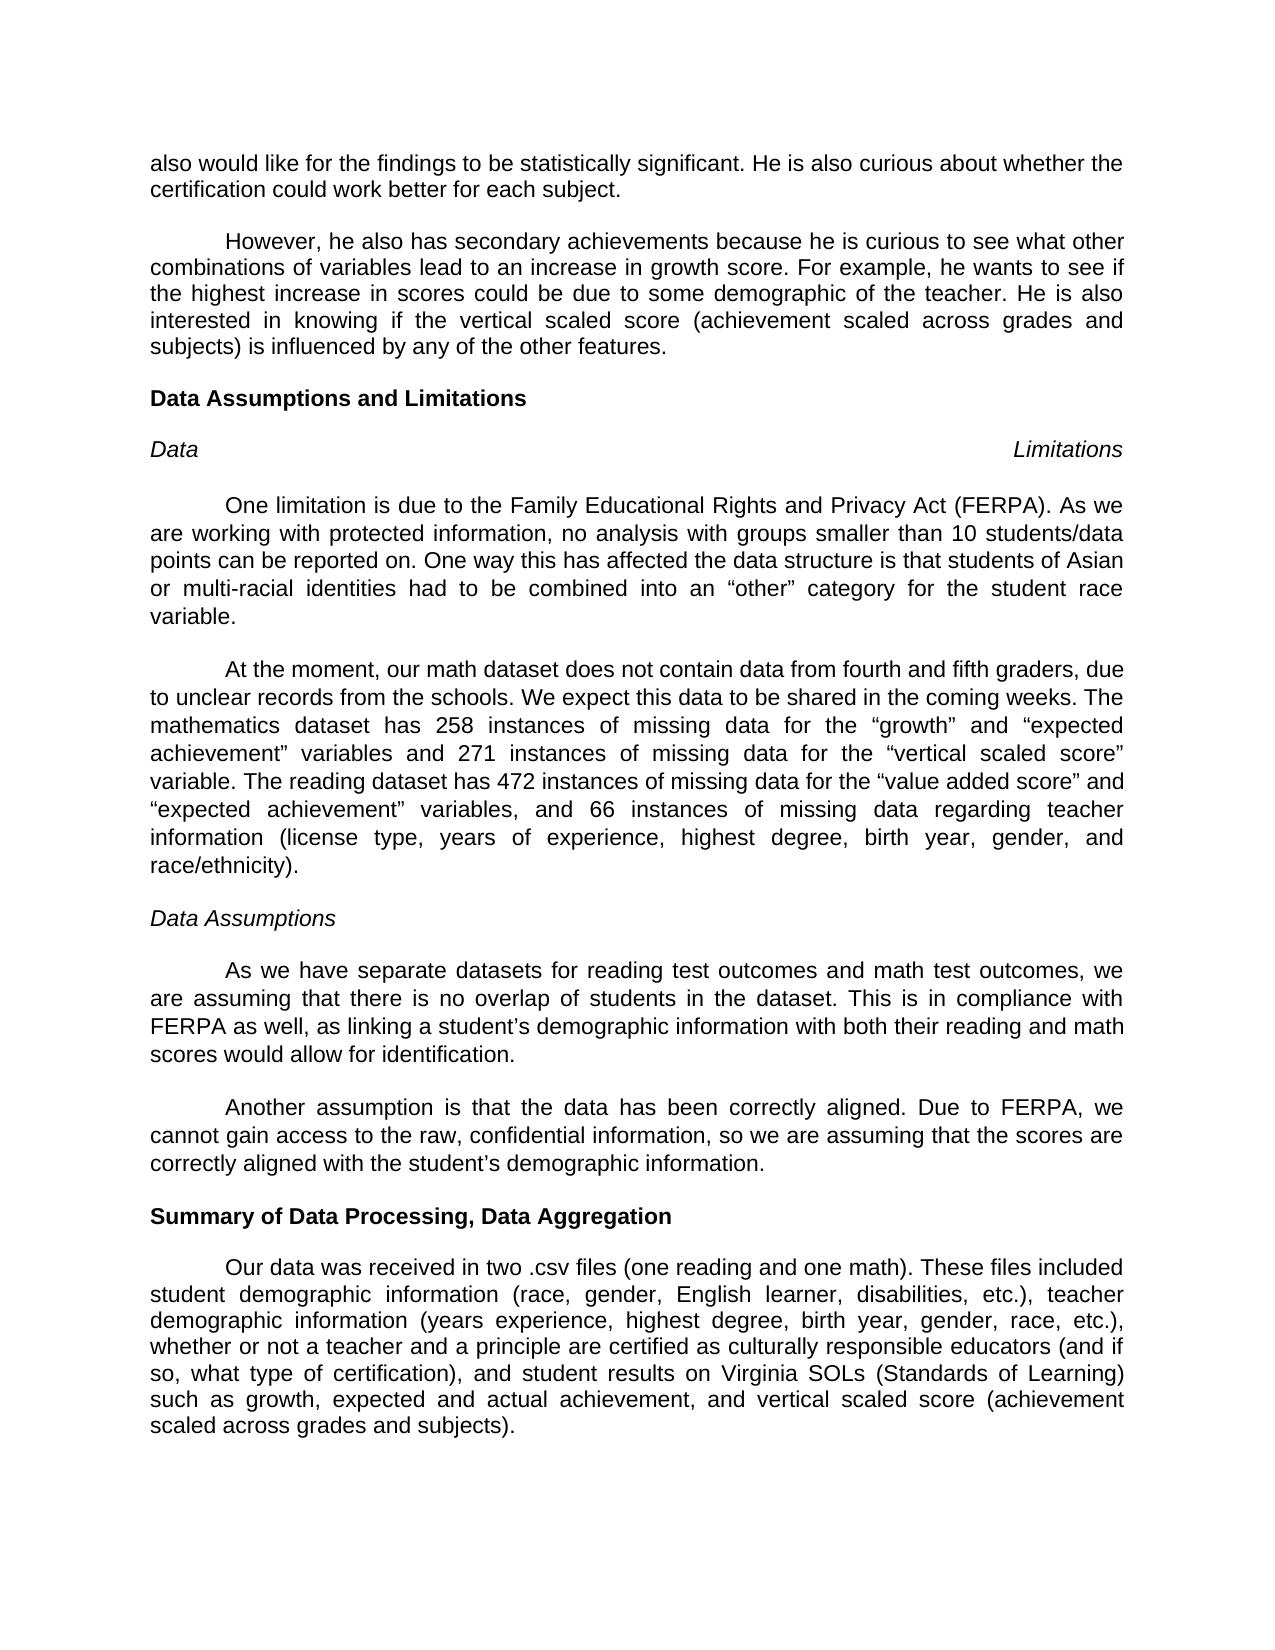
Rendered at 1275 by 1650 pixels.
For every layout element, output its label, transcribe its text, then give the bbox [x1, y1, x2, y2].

text However, he also has secondary achievements because he is curious to see what other combinations of variables lead to an increase in growth score. For example, he wants to see if the highest increase in scores could be due to some demographic of the teacher. He is also interested in knowing if the vertical scaled score (achievement scaled across grades and subjects) is influenced by any of the other features. [150, 228, 1125, 359]
text Another assumption is that the data has been correctly aligned. Due to FERPA, we cannot gain access to the raw, confidential information, so we are assuming that the scores are correctly aligned with the student’s demographic information. [150, 1094, 1125, 1176]
text Data Limitations One limitation is due to the Family Educational Rights and Privacy Act (FERPA). As we are working with protected information, no analysis with groups smaller than 10 students/data points can be reported on. One way this has affected the data structure is that students of Asian or multi-racial identities had to be combined into an “other” category for the student race variable. [150, 436, 1125, 630]
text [150, 150, 1125, 203]
text Data Assumptions and Limitations [150, 384, 1125, 411]
text Data Assumptions [150, 904, 1125, 931]
text Our data was received in two .csv files (one reading and one math). These files included student demographic information (race, gender, English learner, disabilities, etc.), teacher demographic information (years experience, highest degree, birth year, gender, race, etc.), whether or not a teacher and a principle are certified as culturally responsible educators (and if so, what type of certification), and student results on Virginia SOLs (Standards of Learning) such as growth, expected and actual achievement, and vertical scaled score (achievement scaled across grades and subjects). [150, 1254, 1125, 1439]
text Summary of Data Processing, Data Aggregation [150, 1203, 1125, 1229]
text At the moment, our math dataset does not contain data from fourth and fifth graders, due to unclear records from the schools. We expect this data to be shared in the coming weeks. The mathematics dataset has 258 instances of missing data for the “growth” and “expected achievement” variables and 271 instances of missing data for the “vertical scaled score” variable. The reading dataset has 472 instances of missing data for the “value added score” and “expected achievement” variables, and 66 instances of missing data regarding teacher information (license type, years of experience, highest degree, birth year, gender, and race/ethnicity). [150, 656, 1125, 878]
text As we have separate datasets for reading test outcomes and math test outcomes, we are assuming that there is no overlap of students in the dataset. This is in compliance with FERPA as well, as linking a student’s demographic information with both their reading and math scores would allow for identification. [150, 957, 1125, 1068]
